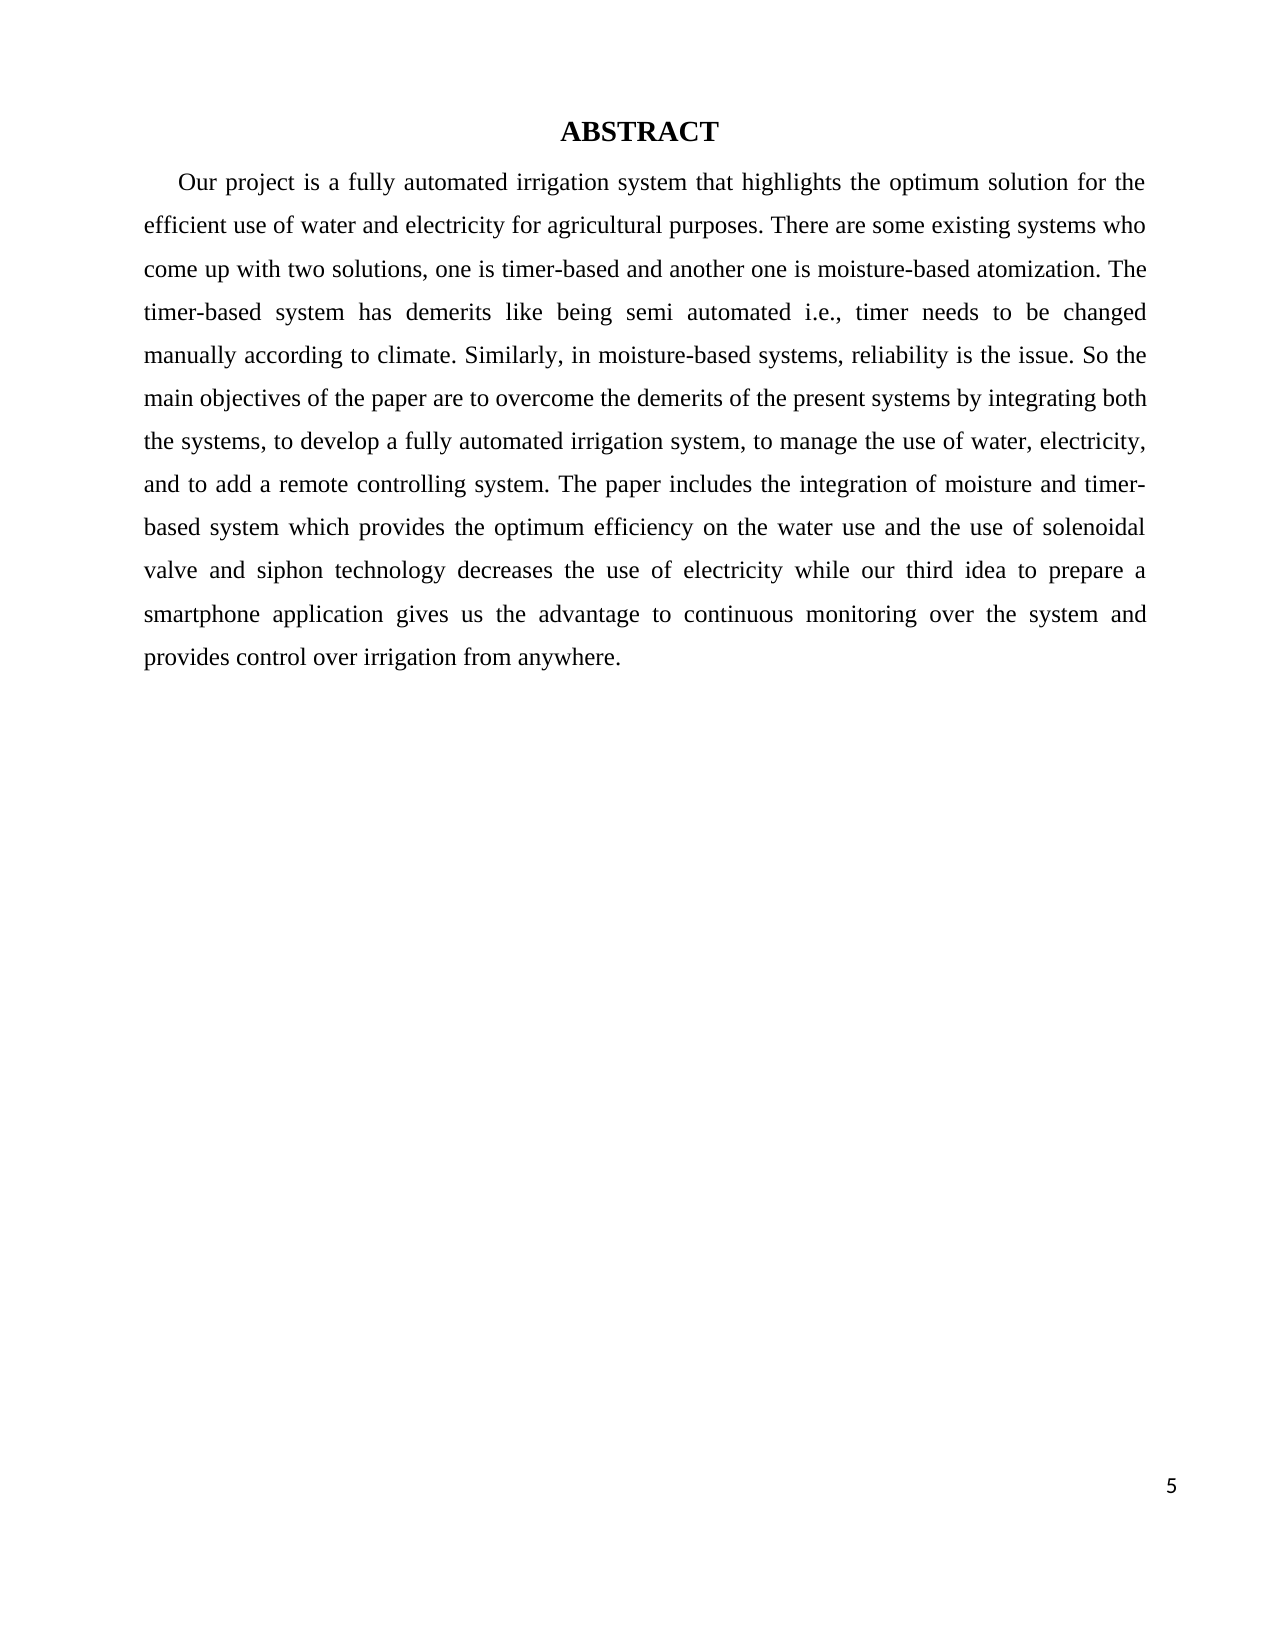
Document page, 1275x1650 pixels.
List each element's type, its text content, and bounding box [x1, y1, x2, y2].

text Our project is a fully automated irrigation system that highlights the optimum solution for the efficient use of water and electricity for agricultural purposes. There are some existing systems who come up with two solutions, one is timer-based and another one is moisture-based atomization. The timer-based system has demerits like being semi automated i.e., timer needs to be changed manually according to climate. Similarly, in moisture-based systems, reliability is the issue. So the main objectives of the paper are to overcome the demerits of the present systems by integrating both the systems, to develop a fully automated irrigation system, to manage the use of water, electricity, and to add a remote controlling system. The paper includes the integration of moisture and timer-based system which provides the optimum efficiency on the water use and the use of solenoidal valve and siphon technology decreases the use of electricity while our third idea to prepare a smartphone application gives us the advantage to continuous monitoring over the system and provides control over irrigation from anywhere. [143, 167, 1148, 671]
text ABSTRACT [102, 114, 1177, 148]
